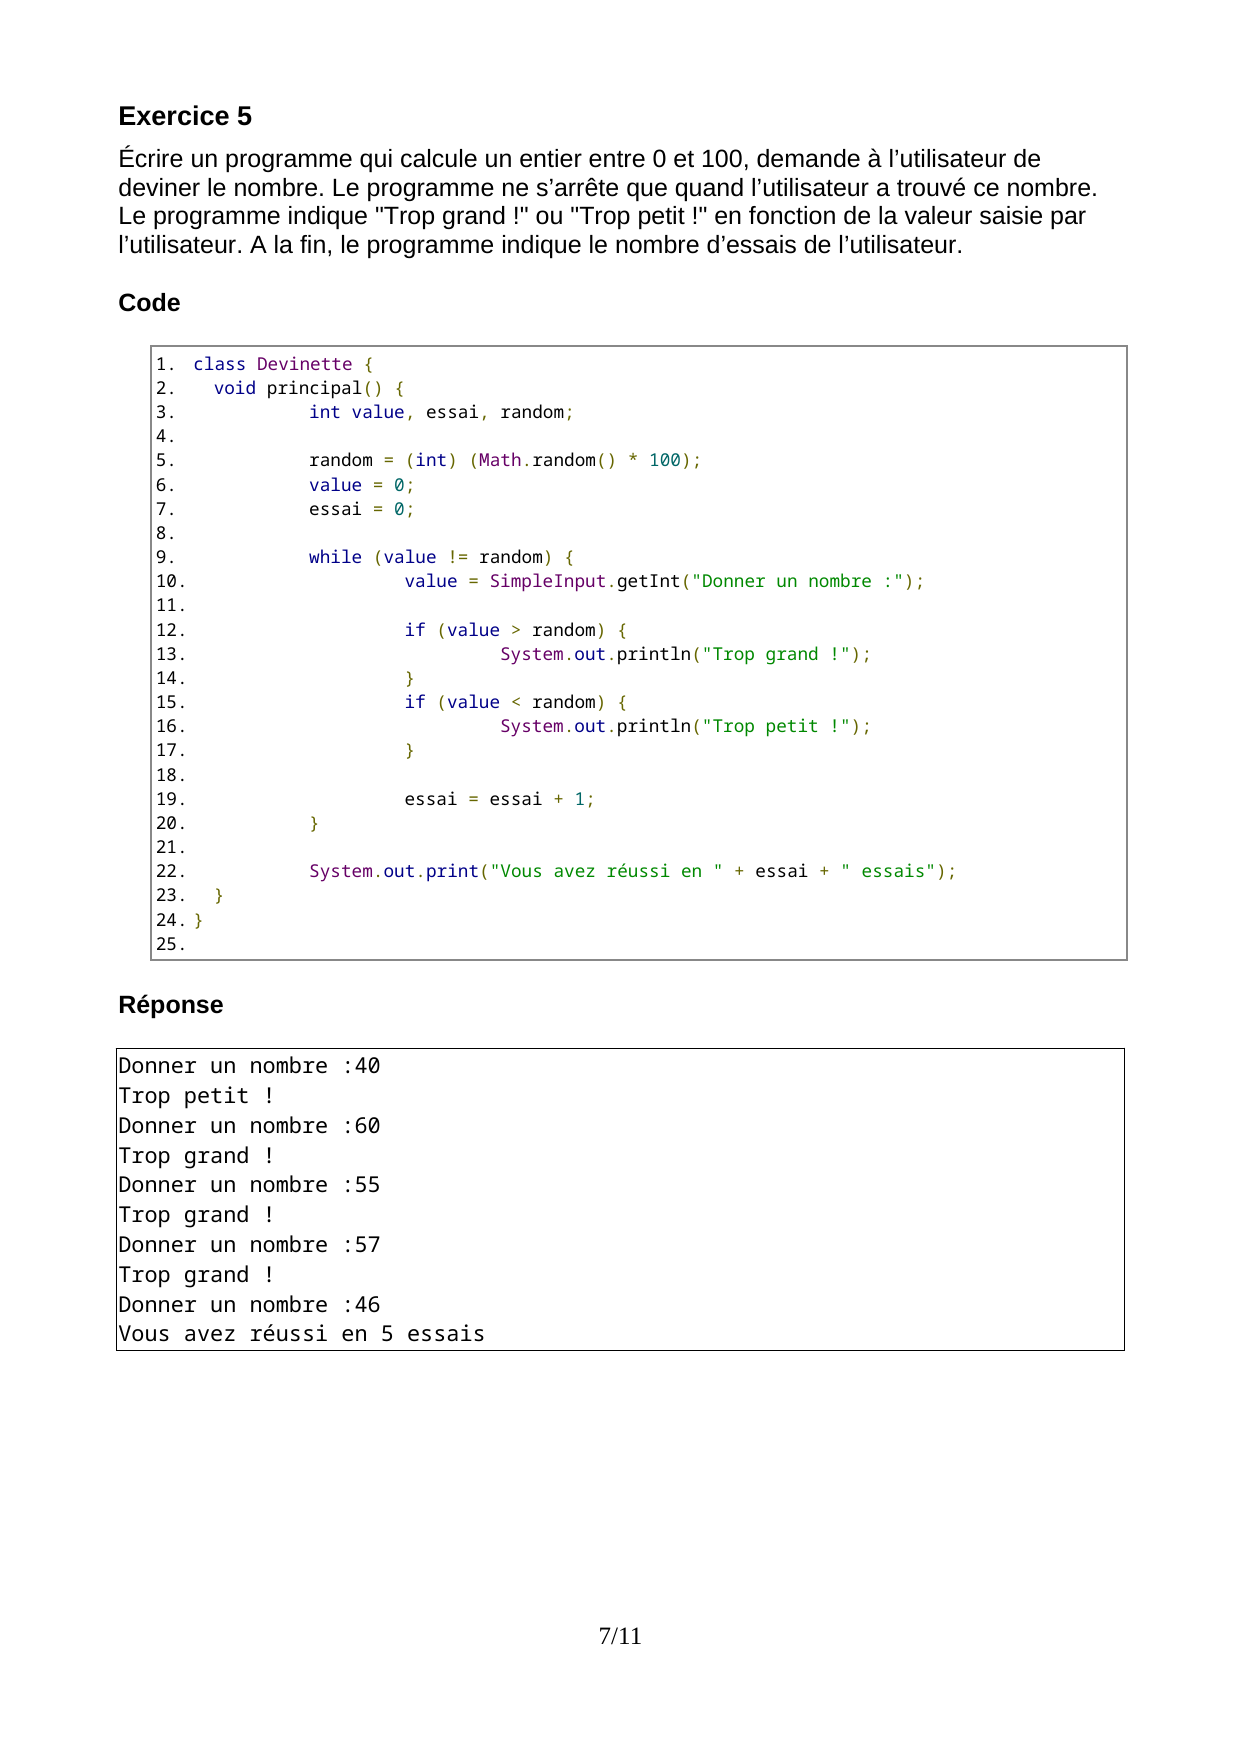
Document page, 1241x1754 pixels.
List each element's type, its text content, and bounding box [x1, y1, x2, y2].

list } [152, 877, 1126, 901]
list System.out.println("Trop petit !"); [152, 708, 1126, 732]
list essai = 0; [152, 490, 1126, 520]
list while (value != random) { [152, 539, 1126, 563]
text Écrire un programme qui calcule un entier entre 0 et 100, demande à l’utilisateur de deviner le nombre. Le programme ne s’arrête que quand l’utilisateur a trouvé ce nombre. Le programme indique "Trop grand !" ou "Trop petit !" en fonction de la valeur saisie par l’utilisateur. A la fin, le programme indique le nombre d’essais de l’utilisateur. [118, 144, 1122, 259]
text Trop petit ! [118, 1080, 1122, 1110]
list int value, essai, random; [152, 394, 1126, 424]
list class Devinette { [152, 347, 1126, 369]
text Donner un nombre :57 [118, 1229, 1122, 1259]
list void principal() { [152, 369, 1126, 394]
text Trop grand ! [118, 1140, 1122, 1169]
text Donner un nombre :55 [118, 1169, 1122, 1199]
list value = 0; [152, 466, 1126, 490]
list value = SimpleInput.getInt("Donner un nombre :"); [152, 563, 1126, 593]
list } [152, 804, 1126, 834]
list System.out.println("Trop grand !"); [152, 635, 1126, 659]
text Donner un nombre :60 [118, 1110, 1122, 1140]
list System.out.print("Vous avez réussi en " + essai + " essais"); [152, 853, 1126, 877]
text Donner un nombre :46 [118, 1289, 1122, 1316]
text Vous avez réussi en 5 essais [117, 1316, 1124, 1350]
subtitle Exercice 5 [118, 100, 1122, 131]
list } [152, 659, 1126, 684]
list essai = essai + 1; [152, 780, 1126, 804]
list random = (int) (Math.random() * 100); [152, 442, 1126, 466]
text Donner un nombre :40 [117, 1049, 1124, 1080]
text Réponse [118, 990, 1122, 1019]
text Trop grand ! [118, 1199, 1122, 1229]
text Trop grand ! [118, 1259, 1122, 1289]
list } [152, 901, 1126, 931]
text Code [118, 287, 1122, 316]
list if (value < random) { [152, 684, 1126, 708]
list if (value > random) { [152, 611, 1126, 635]
list } [152, 732, 1126, 762]
